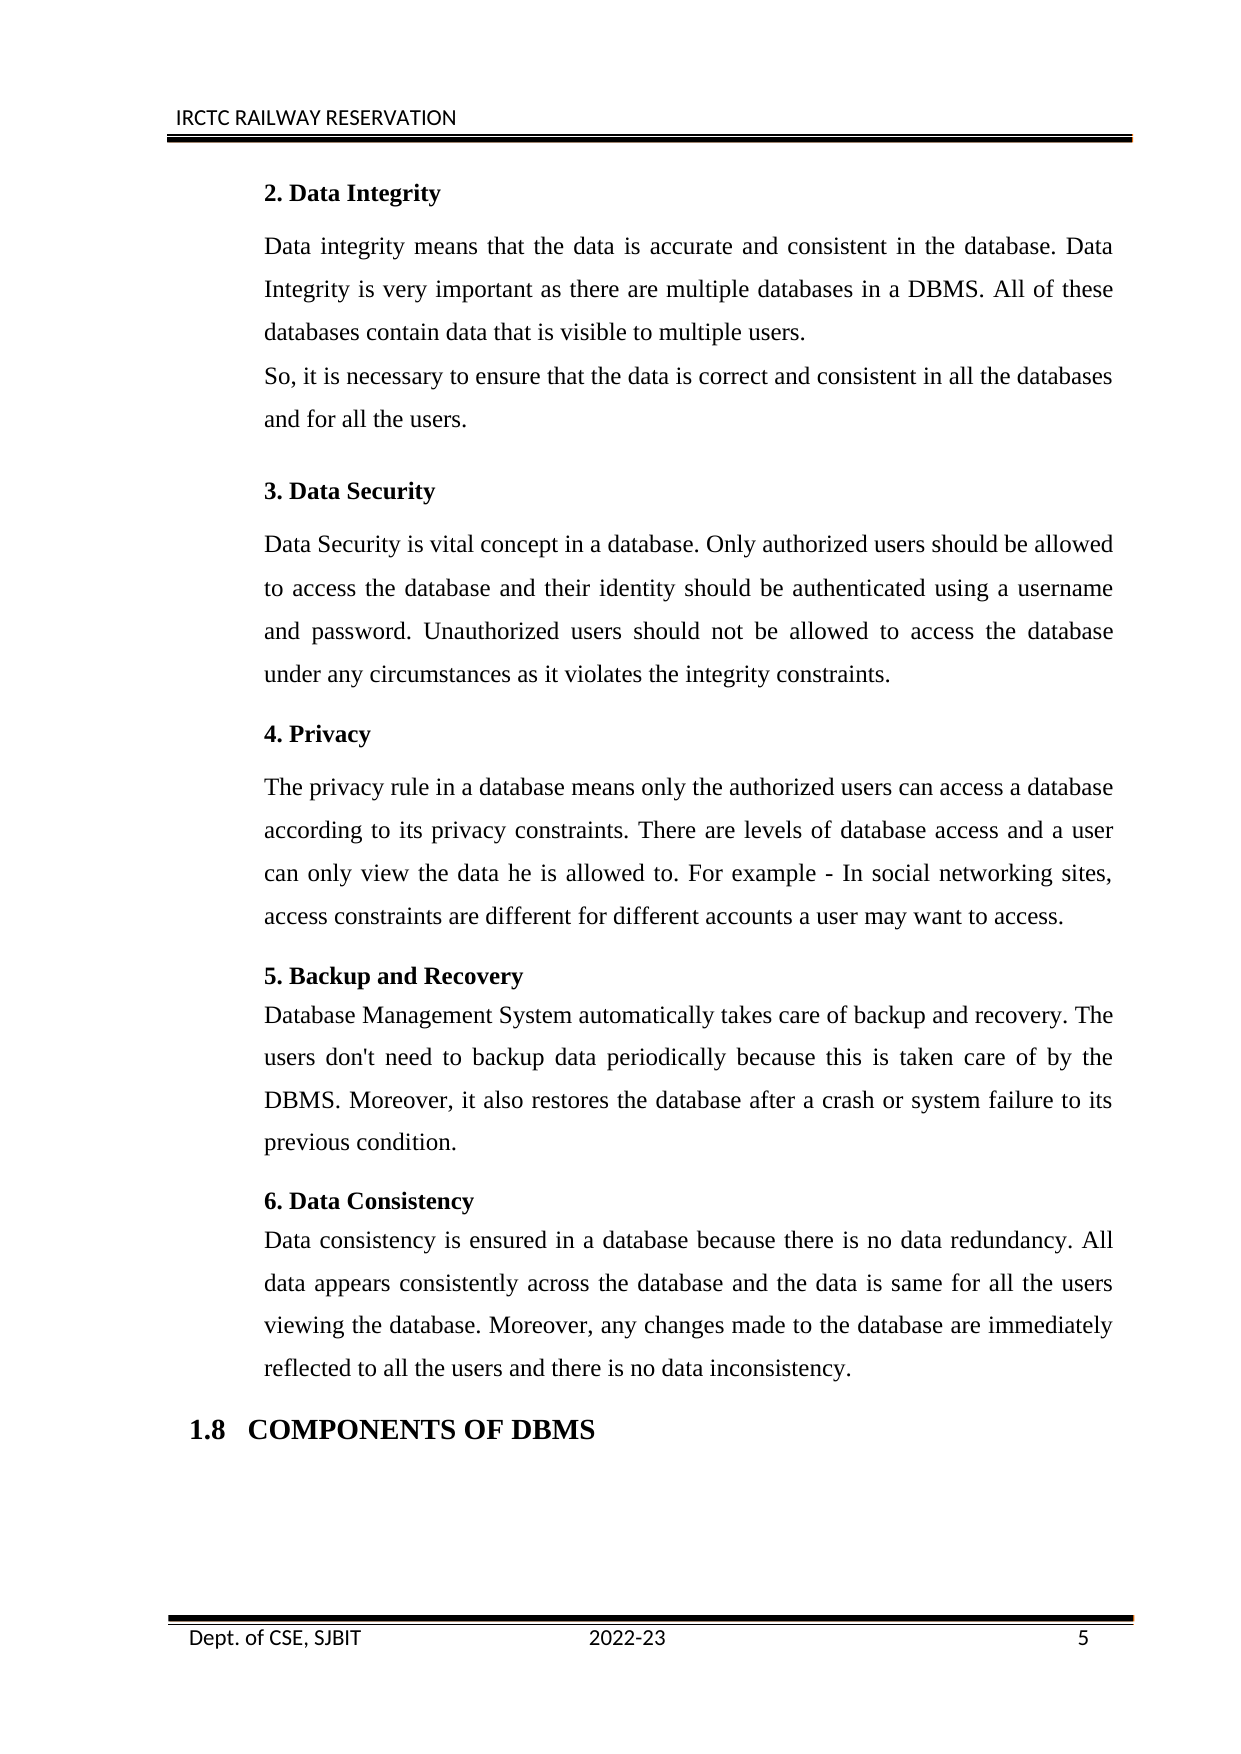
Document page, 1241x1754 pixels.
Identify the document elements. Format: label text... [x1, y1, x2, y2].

text The privacy rule in a database means only the authorized users can access a database according to its privacy constraints. There are levels of database access and a user can only view the data he is allowed to. For example - In social networking sites, access constraints are different for different accounts a user may want to access. [264, 772, 1114, 930]
subtitle 6. Data Consistency [264, 1186, 1114, 1215]
subtitle 3. Data Security [264, 476, 1114, 505]
text Data consistency is ensured in a database because there is no data redundancy. All data appears consistently across the database and the data is same for all the users viewing the database. Moreover, any changes made to the database are immediately reflected to all the users and there is no data inconsistency. [264, 1225, 1114, 1381]
text So, it is necessary to ensure that the data is correct and consistent in all the databases and for all the users. [264, 361, 1114, 433]
text Data Security is vital concept in a database. Only authorized users should be allowed to access the database and their identity should be authenticated using a username and password. Unauthorized users should not be allowed to access the database under any circumstances as it violates the integrity constraints. [264, 529, 1114, 688]
text Data integrity means that the data is accurate and consistent in the database. Data Integrity is very important as there are multiple databases in a DBMS. All of these databases contain data that is visible to multiple users. [264, 231, 1114, 346]
subtitle 2. Data Integrity [264, 178, 1114, 207]
subtitle 4. Privacy [264, 719, 1114, 747]
subtitle 5. Backup and Recovery [264, 961, 1114, 990]
subtitle 1.8 COMPONENTS OF DBMS [189, 1412, 1114, 1445]
text Database Management System automatically takes care of backup and recovery. The users don't need to backup data periodically because this is taken care of by the DBMS. Moreover, it also restores the database after a crash or system failure to its previous condition. [264, 1000, 1114, 1156]
